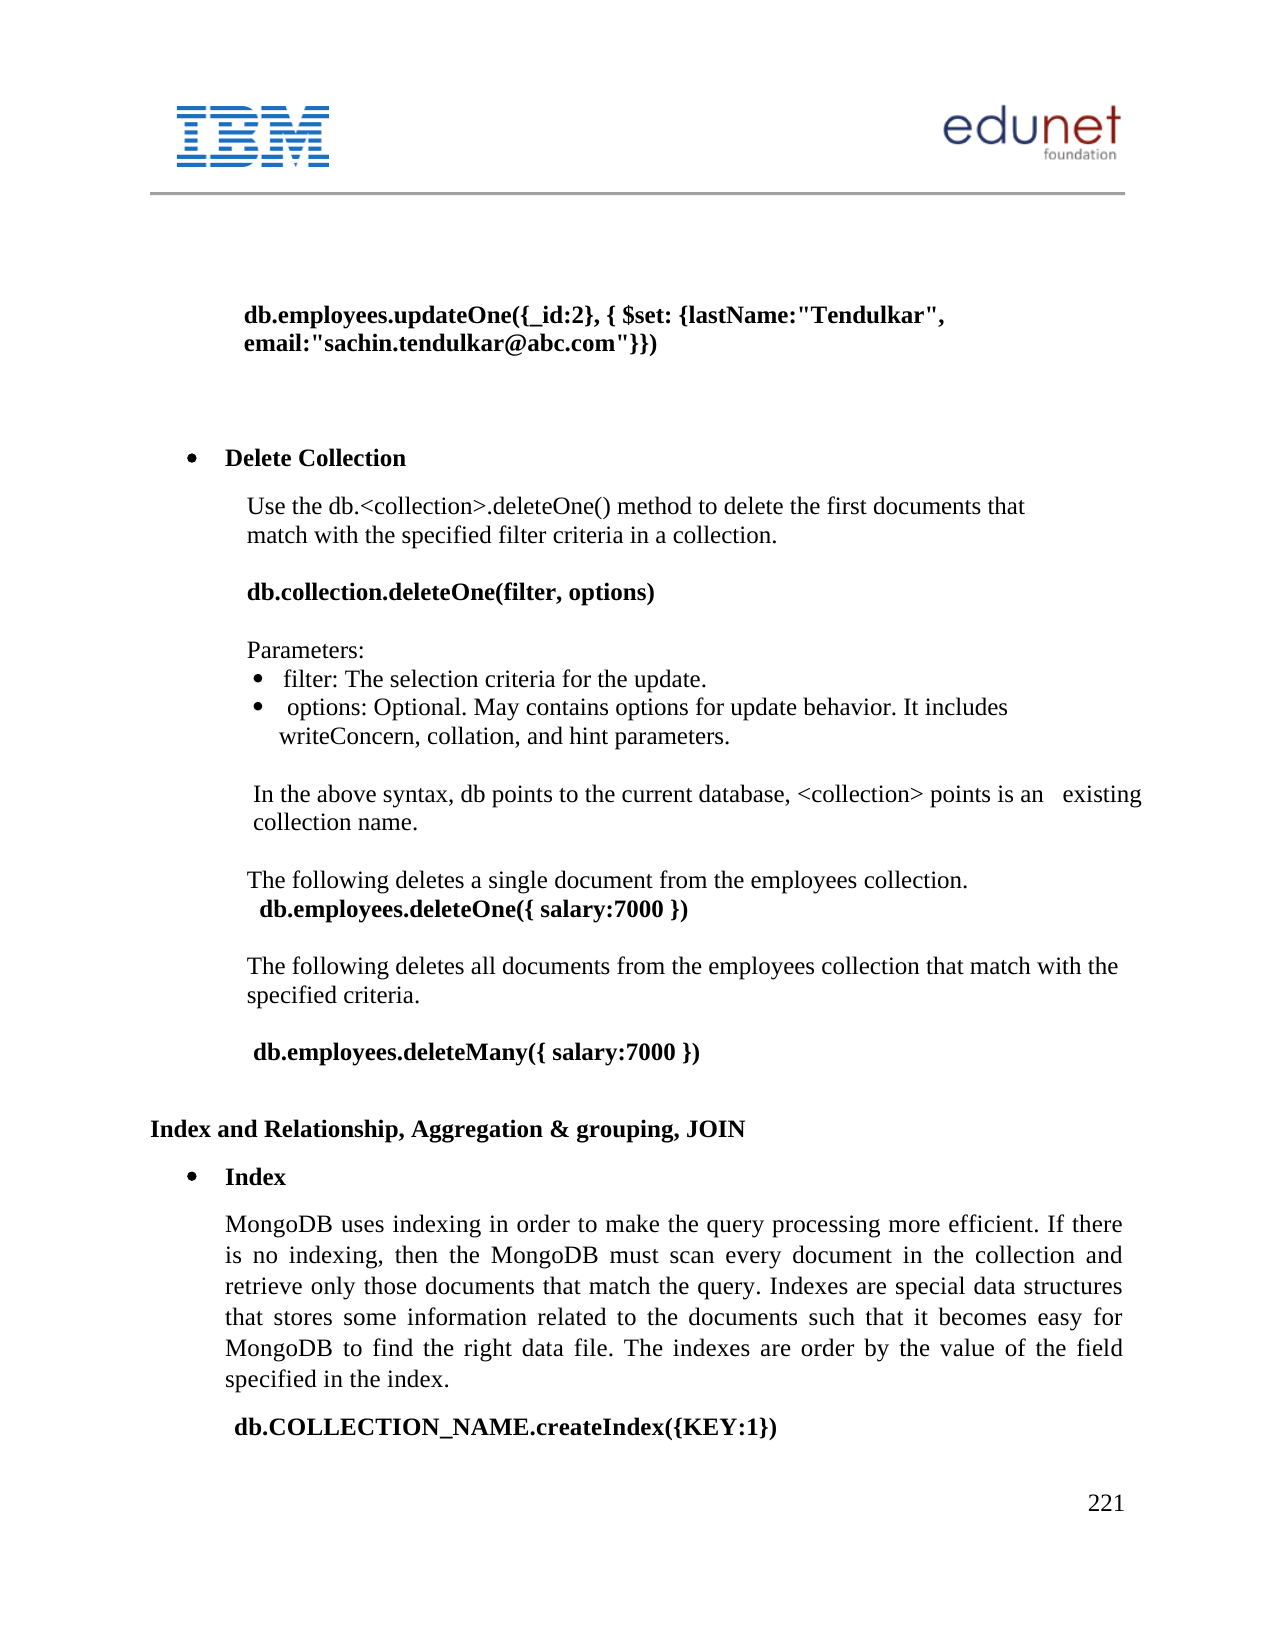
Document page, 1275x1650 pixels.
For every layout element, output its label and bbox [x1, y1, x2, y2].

picture [941, 95, 1125, 167]
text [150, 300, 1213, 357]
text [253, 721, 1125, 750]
picture [176, 106, 329, 167]
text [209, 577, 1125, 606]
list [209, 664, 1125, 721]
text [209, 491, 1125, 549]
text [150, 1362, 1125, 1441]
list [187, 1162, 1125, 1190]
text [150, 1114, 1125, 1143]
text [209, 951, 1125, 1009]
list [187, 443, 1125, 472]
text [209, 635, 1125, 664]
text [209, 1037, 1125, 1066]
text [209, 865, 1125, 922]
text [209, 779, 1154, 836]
